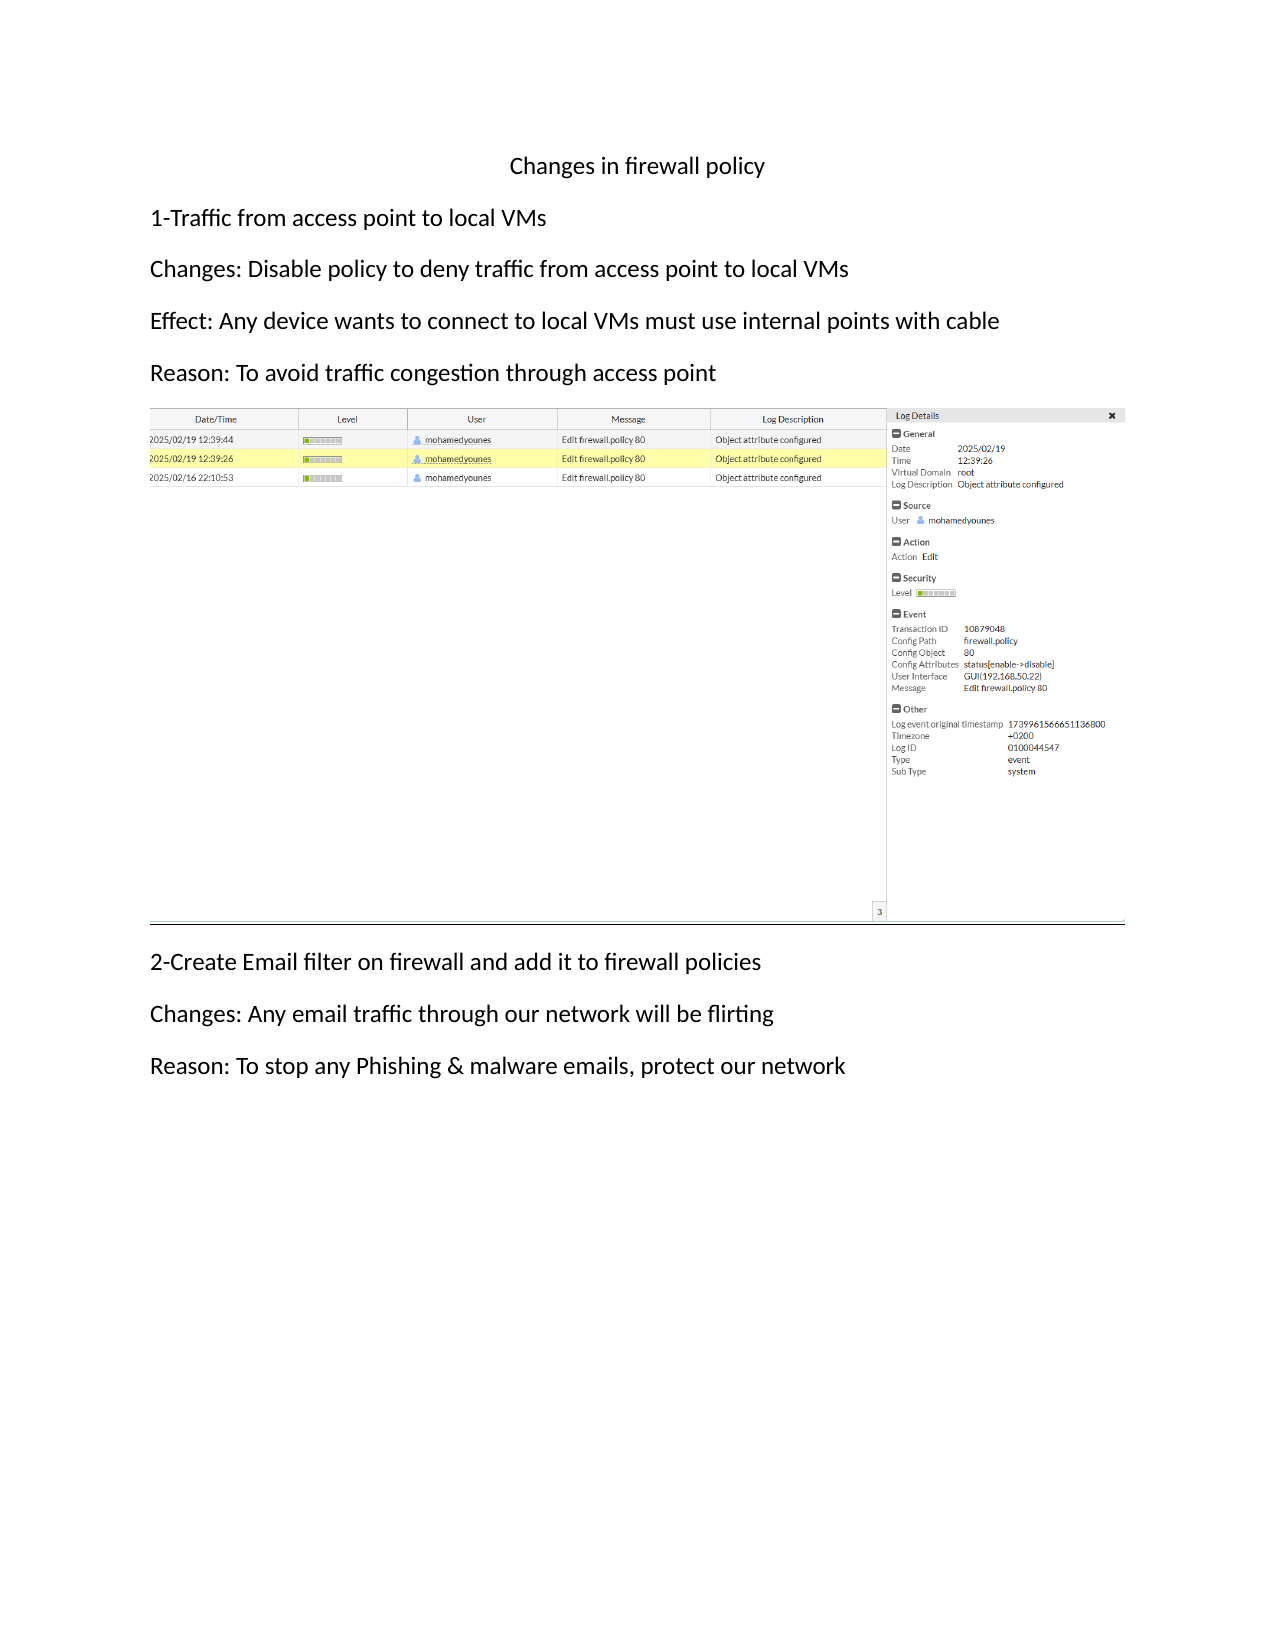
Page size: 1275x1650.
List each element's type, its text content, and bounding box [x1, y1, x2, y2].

text Reason: To stop any Phishing & malware emails, protect our network [150, 1050, 1125, 1080]
text 2-Create Email filter on firewall and add it to firewall policies [150, 946, 1125, 977]
text Effect: Any device wants to connect to local VMs must use internal points with cable [150, 305, 1125, 336]
text 1-Traffic from access point to local VMs [150, 202, 1125, 232]
text Changes: Any email traffic through our network will be flirting [150, 998, 1125, 1029]
text Changes in firewall policy [150, 150, 1125, 181]
picture [150, 408, 1125, 922]
text Changes: Disable policy to deny traffic from access point to local VMs [150, 253, 1125, 284]
text Reason: To avoid traffic congestion through access point [150, 357, 1125, 387]
